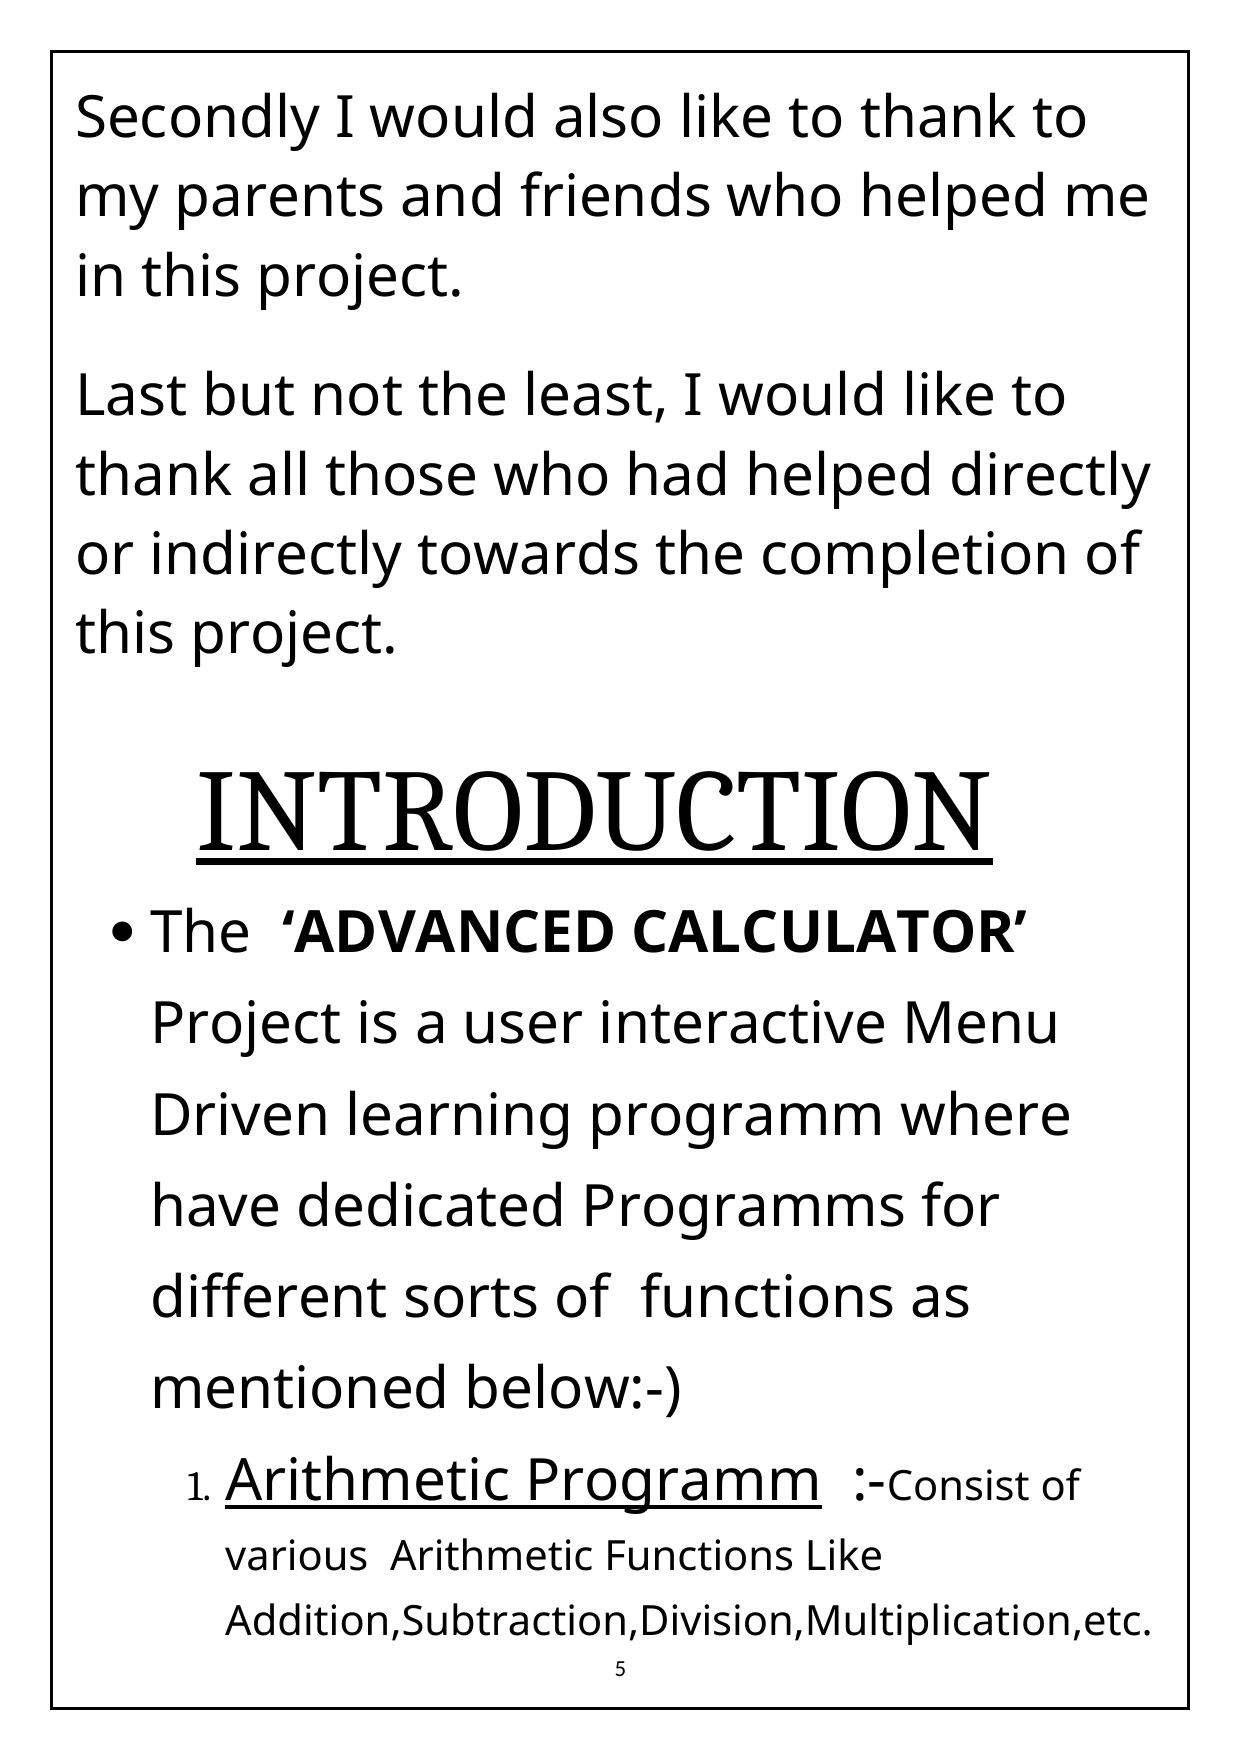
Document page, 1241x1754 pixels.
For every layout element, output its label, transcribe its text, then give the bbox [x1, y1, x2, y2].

list The ‘ADVANCED CALCULATOR’ Project is a user interactive Menu Driven learning programm where have dedicated Programms for different sorts of functions as mentioned below:-) [112, 890, 1165, 1426]
text Last but not the least, I would like to thank all those who had helped directly or indirectly towards the completion of this project. [75, 353, 1165, 671]
text Secondly I would also like to thank to my parents and friends who helped me in this project. [75, 75, 1165, 313]
list Arithmetic Programm :-Consist of various Arithmetic Functions Like Addition,Subtraction,Division,Multiplication,etc. [187, 1438, 1165, 1648]
text INTRODUCTION [75, 745, 1182, 879]
